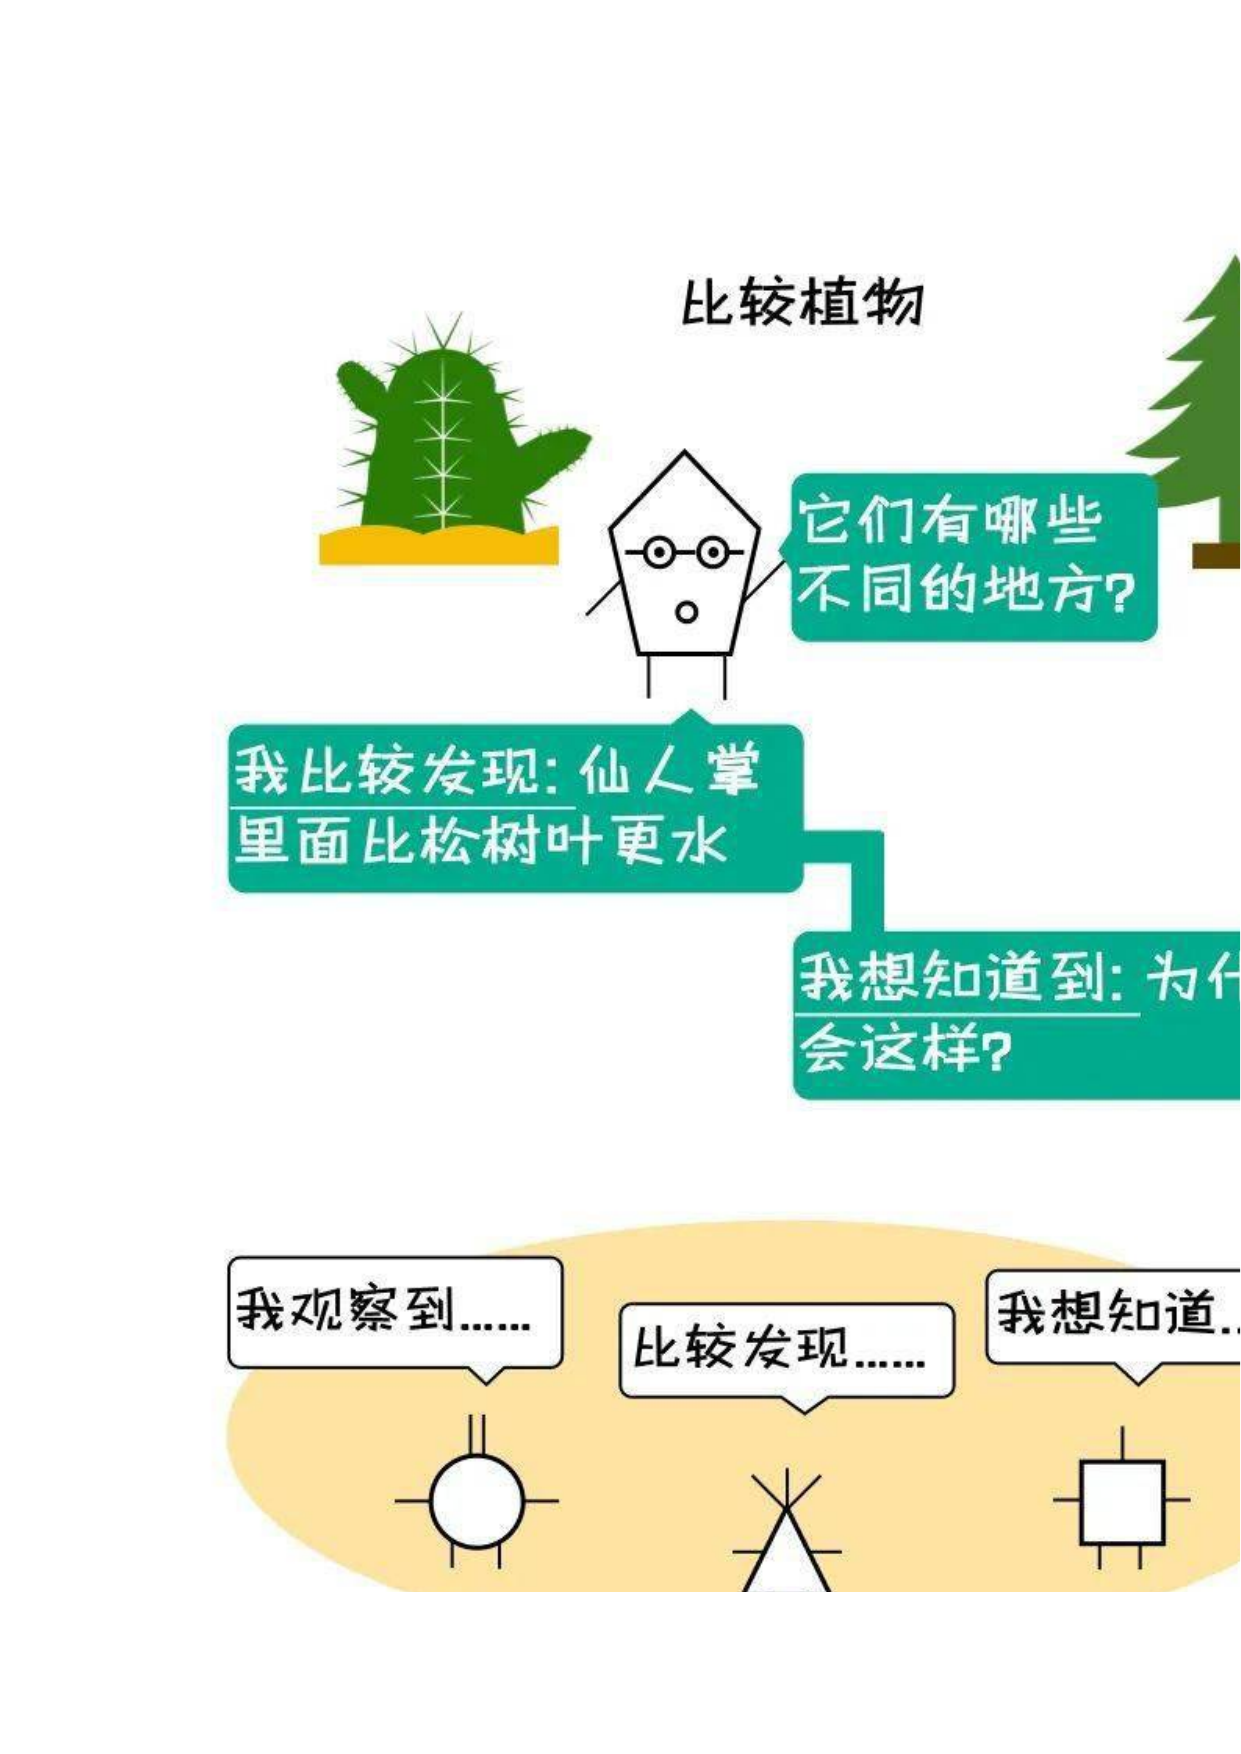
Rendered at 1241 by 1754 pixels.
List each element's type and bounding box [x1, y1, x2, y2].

picture [187, 162, 1241, 1592]
